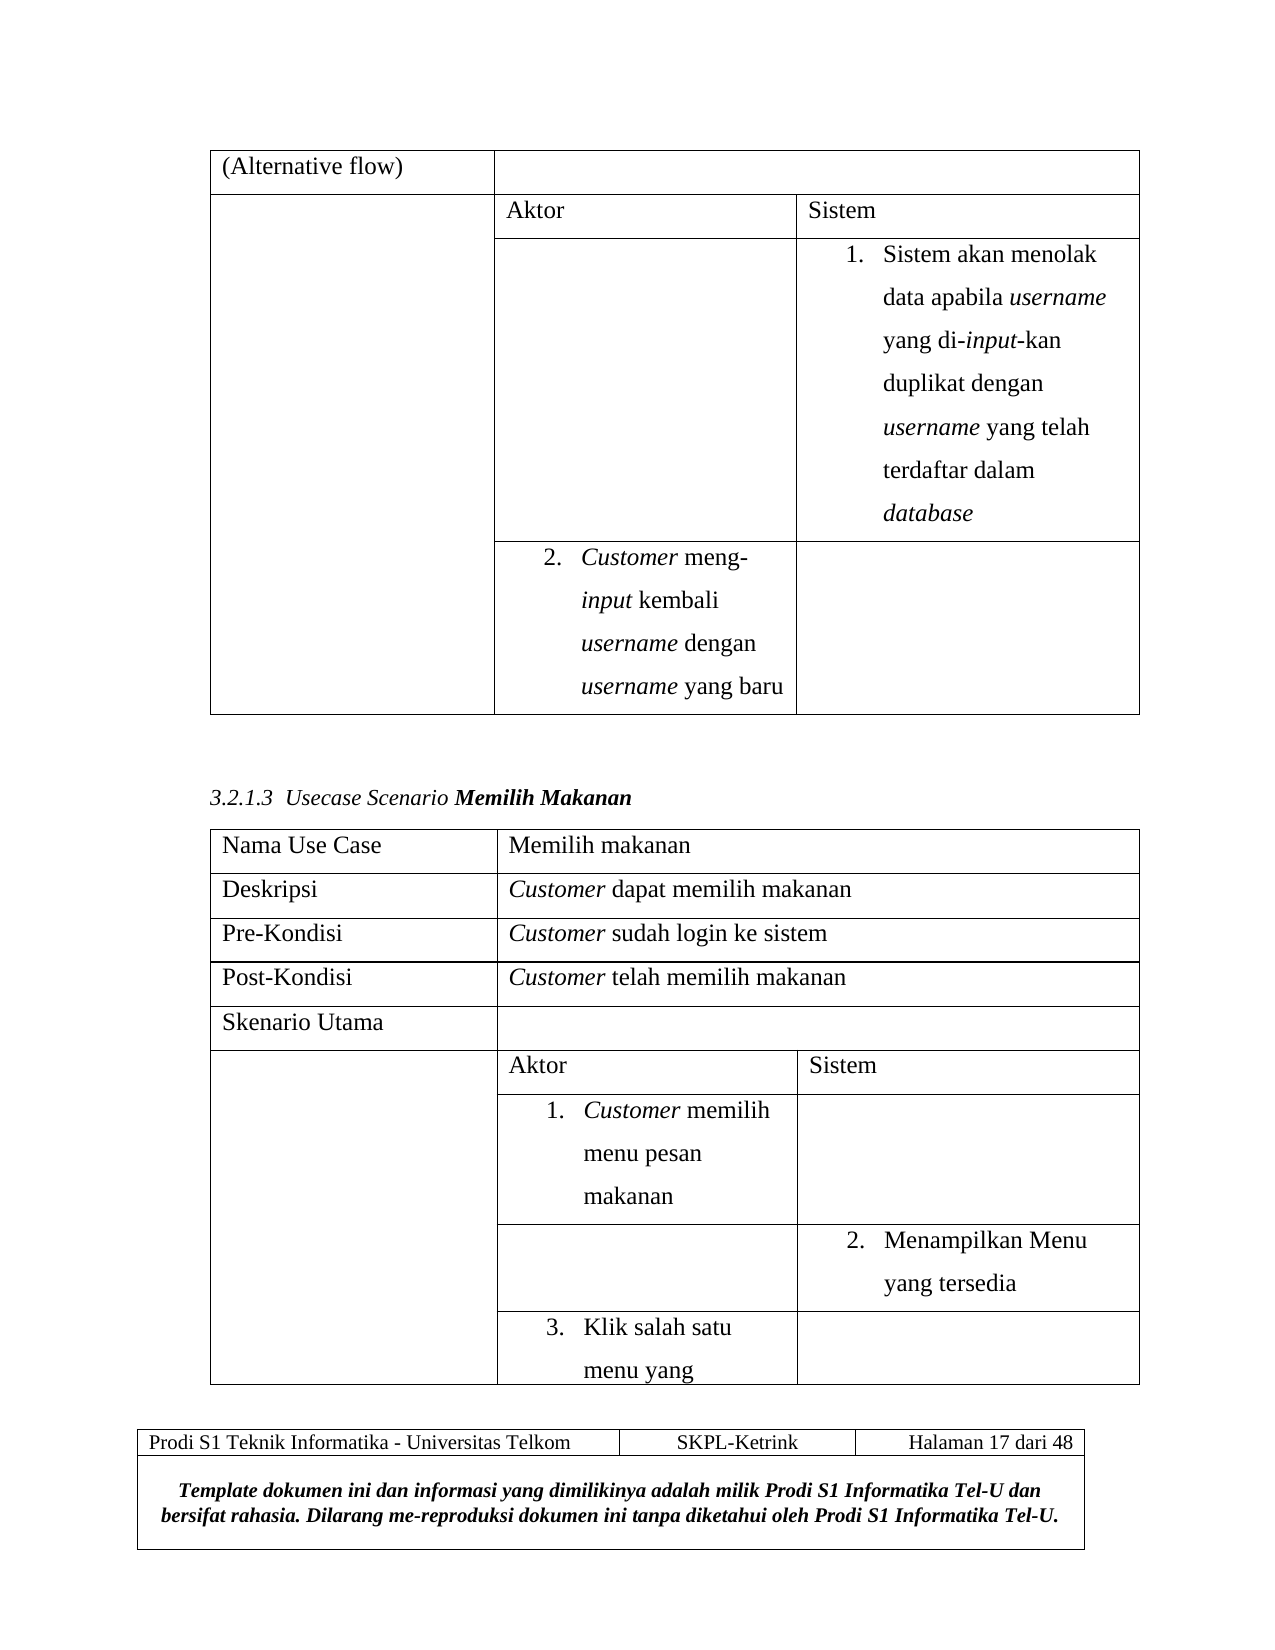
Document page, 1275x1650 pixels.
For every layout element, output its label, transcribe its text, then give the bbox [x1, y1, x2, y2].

table_cell [797, 542, 1139, 714]
table_cell [211, 1051, 497, 1384]
table_cell Pre-Kondisi [211, 919, 497, 961]
table_header Nama Use Case [211, 830, 497, 873]
table_cell [211, 195, 494, 714]
table_cell [798, 1095, 1139, 1224]
table_cell Menampilkan Menu yang tersedia [798, 1225, 1139, 1311]
subtitle Usecase Scenario Memilih Makanan [210, 783, 1140, 810]
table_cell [498, 1312, 797, 1384]
table_cell Sistem [798, 1051, 1139, 1094]
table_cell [211, 151, 494, 194]
table_cell [798, 1312, 1139, 1384]
table_cell [498, 1225, 797, 1311]
table_cell [498, 1007, 1139, 1049]
table_cell Customer memilih menu pesan makanan [498, 1095, 797, 1224]
table_cell Aktor [498, 1051, 797, 1094]
table_cell Customer dapat memilih makanan [498, 874, 1139, 917]
table_cell Deskripsi [211, 874, 497, 917]
table_cell Customer telah memilih makanan [498, 963, 1139, 1006]
table_cell Post-Kondisi [211, 963, 497, 1006]
table_cell Customer sudah login ke sistem [498, 919, 1139, 961]
table_cell Sistem akan menolak data apabila username yang di-input-kan duplikat dengan username yang telah terdaftar dalam database [797, 239, 1139, 541]
table_cell Skenario Utama [211, 1007, 497, 1049]
table_cell Customer meng-input kembali username dengan username yang baru [495, 542, 796, 714]
table_header Memilih makanan [498, 830, 1139, 873]
table_cell [495, 239, 796, 541]
table_cell Sistem [797, 195, 1139, 238]
table_cell [495, 151, 1139, 194]
table_cell Aktor [495, 195, 796, 238]
